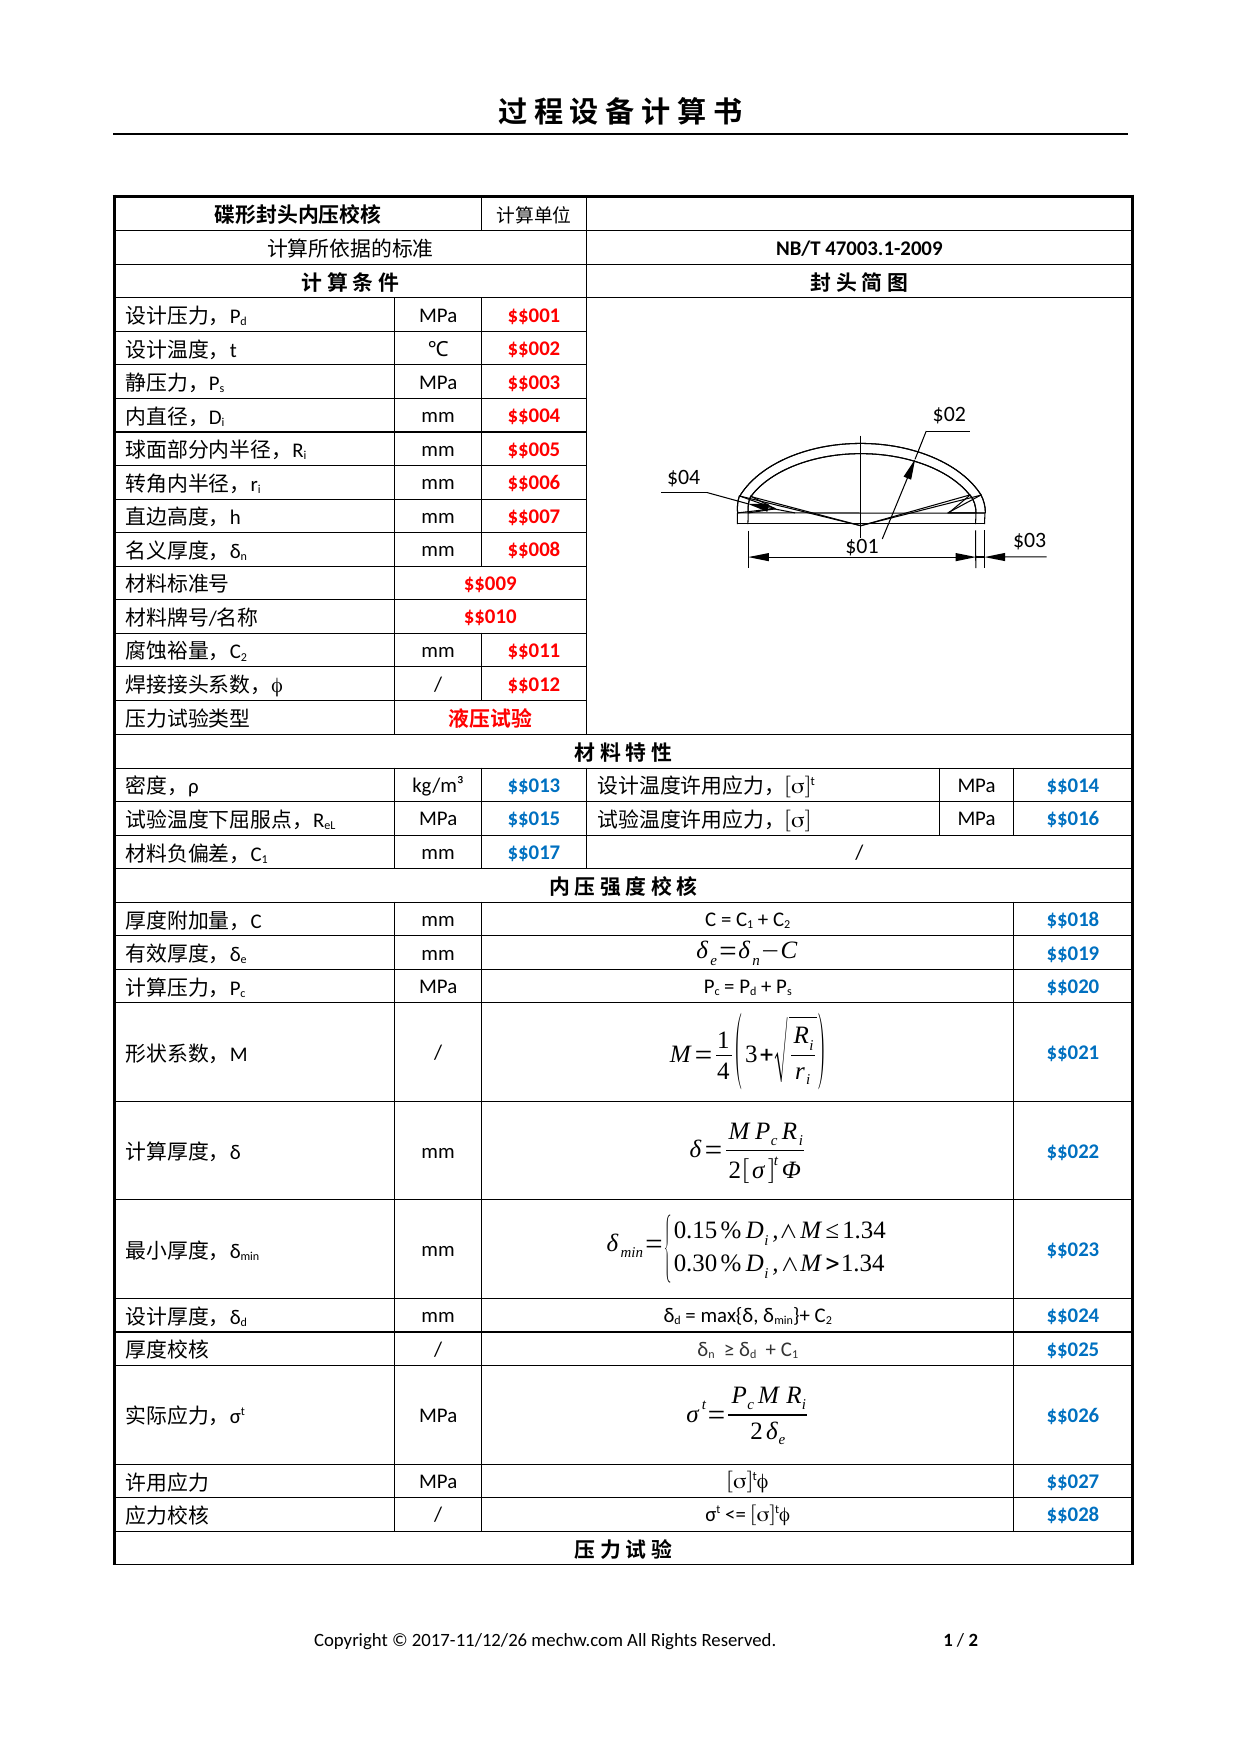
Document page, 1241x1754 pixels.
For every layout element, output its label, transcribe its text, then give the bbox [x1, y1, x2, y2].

table_cell mm [395, 433, 481, 465]
table_cell 名义厚度，δn [116, 533, 394, 566]
table_cell 设计厚度，δd [116, 1299, 394, 1331]
table_cell mm [395, 466, 481, 498]
table_cell Pc = Pd + Ps [482, 970, 1013, 1002]
table_cell / [395, 667, 481, 700]
table_cell $$027 [1014, 1465, 1131, 1497]
table_cell 应力校核 [116, 1498, 394, 1531]
table_cell 静压力，Ps [116, 365, 394, 398]
table_cell 试验温度下屈服点，ReL [116, 802, 394, 834]
table_cell σt <= t [482, 1498, 1013, 1531]
table_cell $$022 [1014, 1102, 1131, 1199]
table_cell $$018 [1014, 903, 1131, 935]
table_cell 设计温度许用应力，t [587, 769, 939, 801]
table_cell 厚度校核 [116, 1333, 394, 1365]
table_cell $$024 [1014, 1299, 1131, 1331]
table_cell 最小厚度，δmin [116, 1200, 394, 1298]
table_cell 计算厚度，δ [116, 1102, 394, 1199]
table_cell 材 料 特 性 [116, 735, 1131, 767]
table_header 计算单位 [482, 198, 586, 230]
table_cell $$009 [395, 567, 586, 599]
table_cell $$001 [482, 298, 586, 331]
table_cell $$015 [482, 802, 586, 834]
table_cell mm [395, 836, 481, 868]
table_cell 转角内半径，ri [116, 466, 394, 498]
table_cell mm [395, 1299, 481, 1331]
table_cell mm [395, 533, 481, 566]
table_cell mm [395, 634, 481, 666]
table_cell $$019 [1014, 936, 1131, 969]
table_cell 厚度附加量，C [116, 903, 394, 935]
table_cell MPa [940, 802, 1013, 834]
table_cell $$006 [482, 466, 586, 498]
table_cell $$026 [1014, 1366, 1131, 1463]
table_cell MPa [395, 298, 481, 331]
table_cell 直边高度，h [116, 500, 394, 532]
table_cell / [587, 836, 1131, 868]
table_cell 形状系数，M [116, 1003, 394, 1101]
table_cell / [395, 1498, 481, 1531]
table_cell [482, 1200, 1013, 1298]
table_cell $$013 [482, 769, 586, 801]
table_cell $$010 [395, 600, 586, 633]
table_cell 材料标准号 [116, 567, 394, 599]
table_cell 实际应力，σt [116, 1366, 394, 1463]
table_cell 腐蚀裕量，C2 [116, 634, 394, 666]
table_cell $$021 [1014, 1003, 1131, 1101]
table_cell $$011 [482, 634, 586, 666]
table_cell [587, 298, 1131, 734]
table_cell mm [395, 936, 481, 969]
table_cell 有效厚度，δe [116, 936, 394, 969]
table_cell 液压试验 [395, 701, 586, 734]
table_cell 内直径，Di [116, 399, 394, 431]
table_cell $$007 [482, 500, 586, 532]
table_cell $$003 [482, 365, 586, 398]
table_cell 材料牌号/名称 [116, 600, 394, 633]
table_cell 内 压 强 度 校 核 [116, 869, 1131, 902]
table_cell ℃ [395, 332, 481, 364]
table_cell 压力试验类型 [116, 701, 394, 734]
table_cell MPa [940, 769, 1013, 801]
table_cell t [482, 1465, 1013, 1497]
table_cell 材料负偏差，C1 [116, 836, 394, 868]
table_cell 封 头 简 图 [587, 265, 1131, 297]
table_cell kg/m³ [395, 769, 481, 801]
table_cell $$002 [482, 332, 586, 364]
table_cell mm [395, 399, 481, 431]
table_cell / [395, 1333, 481, 1365]
table_cell 计算压力，Pc [116, 970, 394, 1002]
table_cell MPa [395, 802, 481, 834]
table_cell [482, 1102, 1013, 1199]
table_cell NB/T 47003.1-2009 [587, 231, 1131, 264]
table_cell MPa [395, 365, 481, 398]
table_cell MPa [395, 1366, 481, 1463]
table_cell $$016 [1014, 802, 1131, 834]
table_cell $$023 [1014, 1200, 1131, 1298]
table_cell mm [395, 903, 481, 935]
table_cell δn ≥ δd + C1 [482, 1333, 1013, 1365]
table_cell 压 力 试 验 [116, 1532, 1131, 1564]
table_cell 设计温度，t [116, 332, 394, 364]
table_cell mm [395, 500, 481, 532]
table_cell $$004 [482, 399, 586, 431]
table_cell 球面部分内半径，Ri [116, 433, 394, 465]
table_cell $$012 [482, 667, 586, 700]
table_cell $$028 [1014, 1498, 1131, 1531]
table_header 碟形封头内压校核 [116, 198, 481, 230]
table_cell mm [395, 1200, 481, 1298]
table_cell [482, 936, 1013, 969]
table_cell 计算所依据的标准 [116, 231, 586, 264]
table_cell mm [395, 1102, 481, 1199]
table_cell 设计压力，Pd [116, 298, 394, 331]
table_cell $$020 [1014, 970, 1131, 1002]
table_cell MPa [395, 970, 481, 1002]
table_cell [482, 1003, 1013, 1101]
table_cell MPa [395, 1465, 481, 1497]
table_cell 许用应力 [116, 1465, 394, 1497]
table_cell $$005 [482, 433, 586, 465]
table_cell 密度，ρ [116, 769, 394, 801]
table_cell 焊接接头系数， [116, 667, 394, 700]
table_cell $$025 [1014, 1333, 1131, 1365]
table_cell [482, 1366, 1013, 1463]
table_cell 计 算 条 件 [116, 265, 586, 297]
table_cell $$017 [482, 836, 586, 868]
table_cell $$014 [1014, 769, 1131, 801]
table_cell 试验温度许用应力， [587, 802, 939, 834]
table_header [587, 198, 1131, 230]
table_cell $$008 [482, 533, 586, 566]
table_cell / [395, 1003, 481, 1101]
table_cell δd = max{δ, δmin}+ C2 [482, 1299, 1013, 1331]
table_cell C = C1 + C2 [482, 903, 1013, 935]
